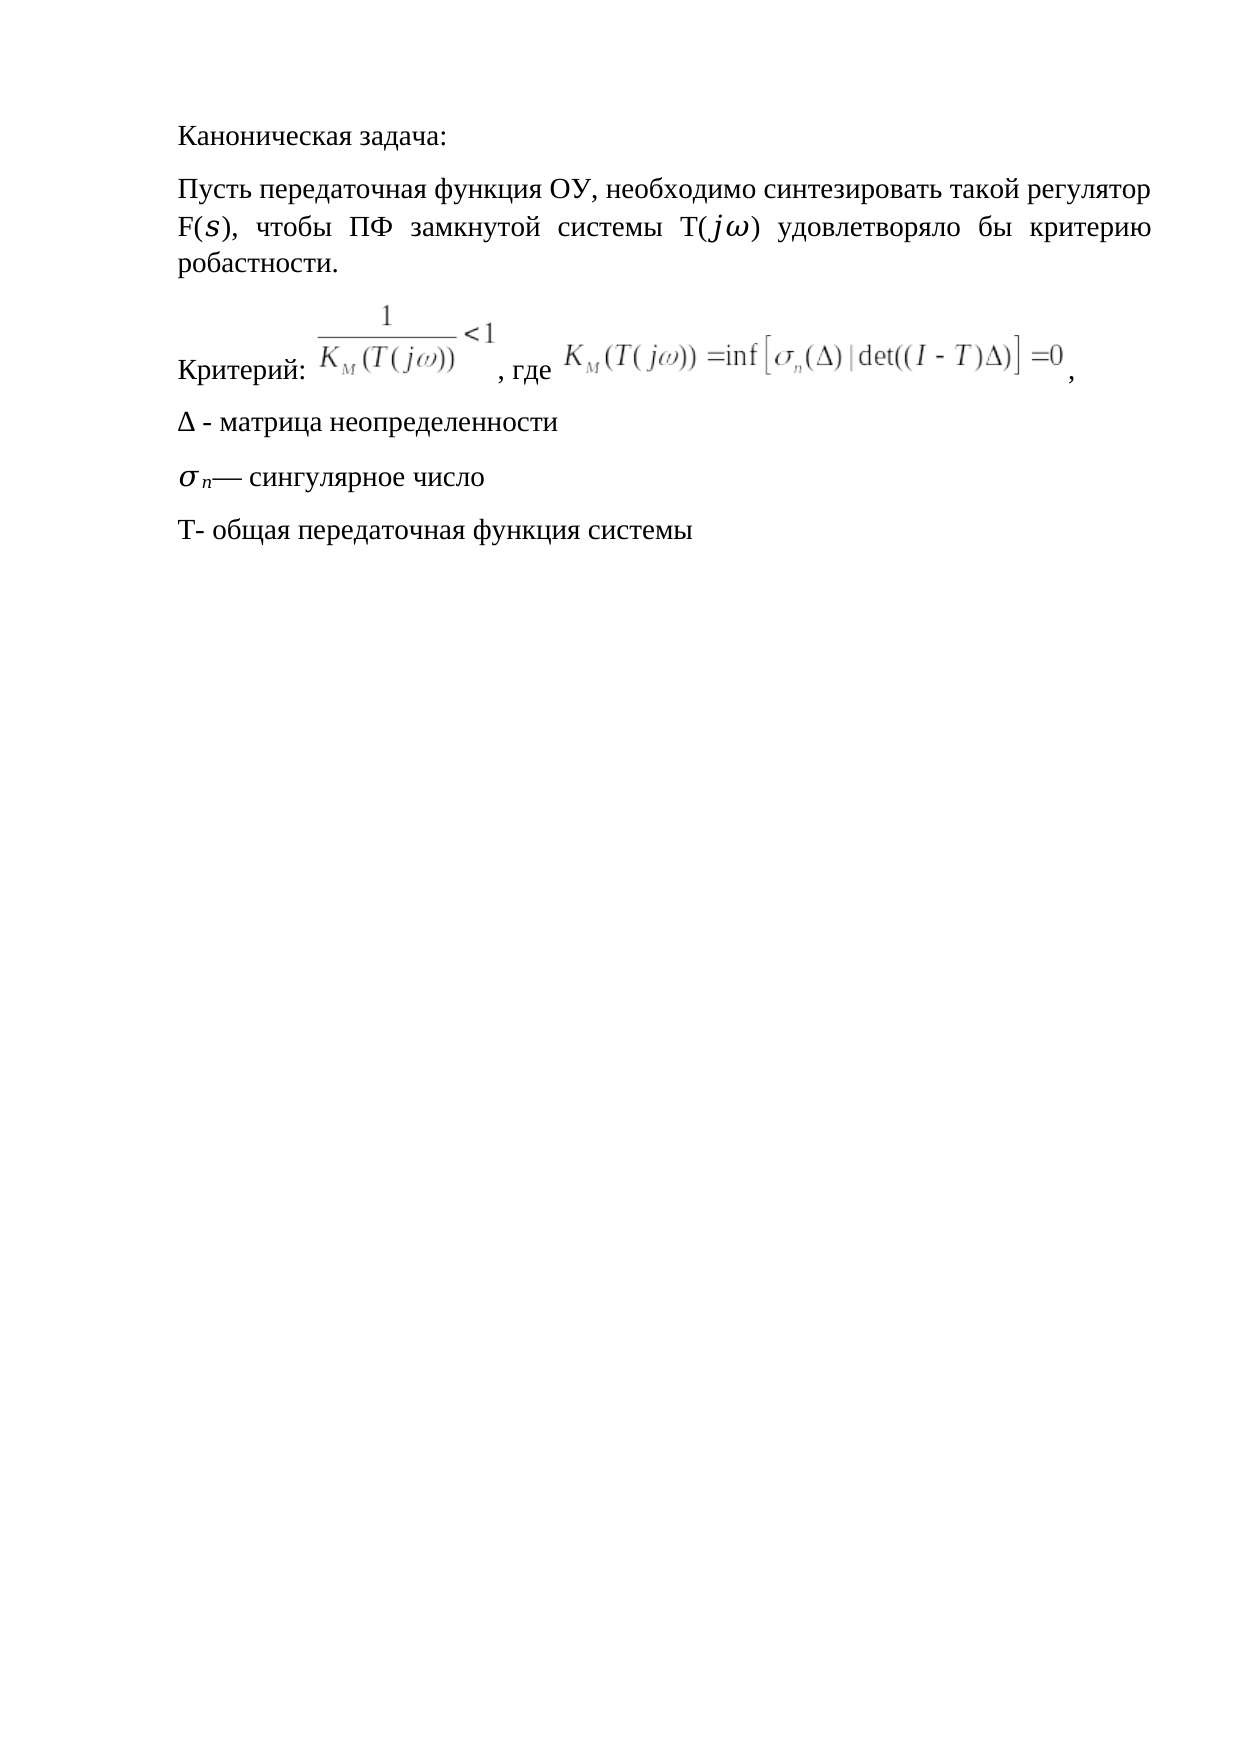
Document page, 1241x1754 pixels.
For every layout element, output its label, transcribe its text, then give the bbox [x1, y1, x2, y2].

text Т- общая передаточная функция системы [177, 512, 1152, 546]
text ∆ - матрица неопределенности [177, 404, 1152, 438]
text Критерий: , где , [177, 298, 1152, 385]
text 𝜎𝑛— сингулярное число [177, 457, 1152, 493]
text Пусть передаточная функция ОУ, необходимо синтезировать такой регулятор F(𝑠), чтобы ПФ замкнутой системы Т(𝑗𝜔) удовлетворяло бы критерию робастности. [177, 171, 1152, 278]
text Каноническая задача: [177, 118, 1152, 152]
